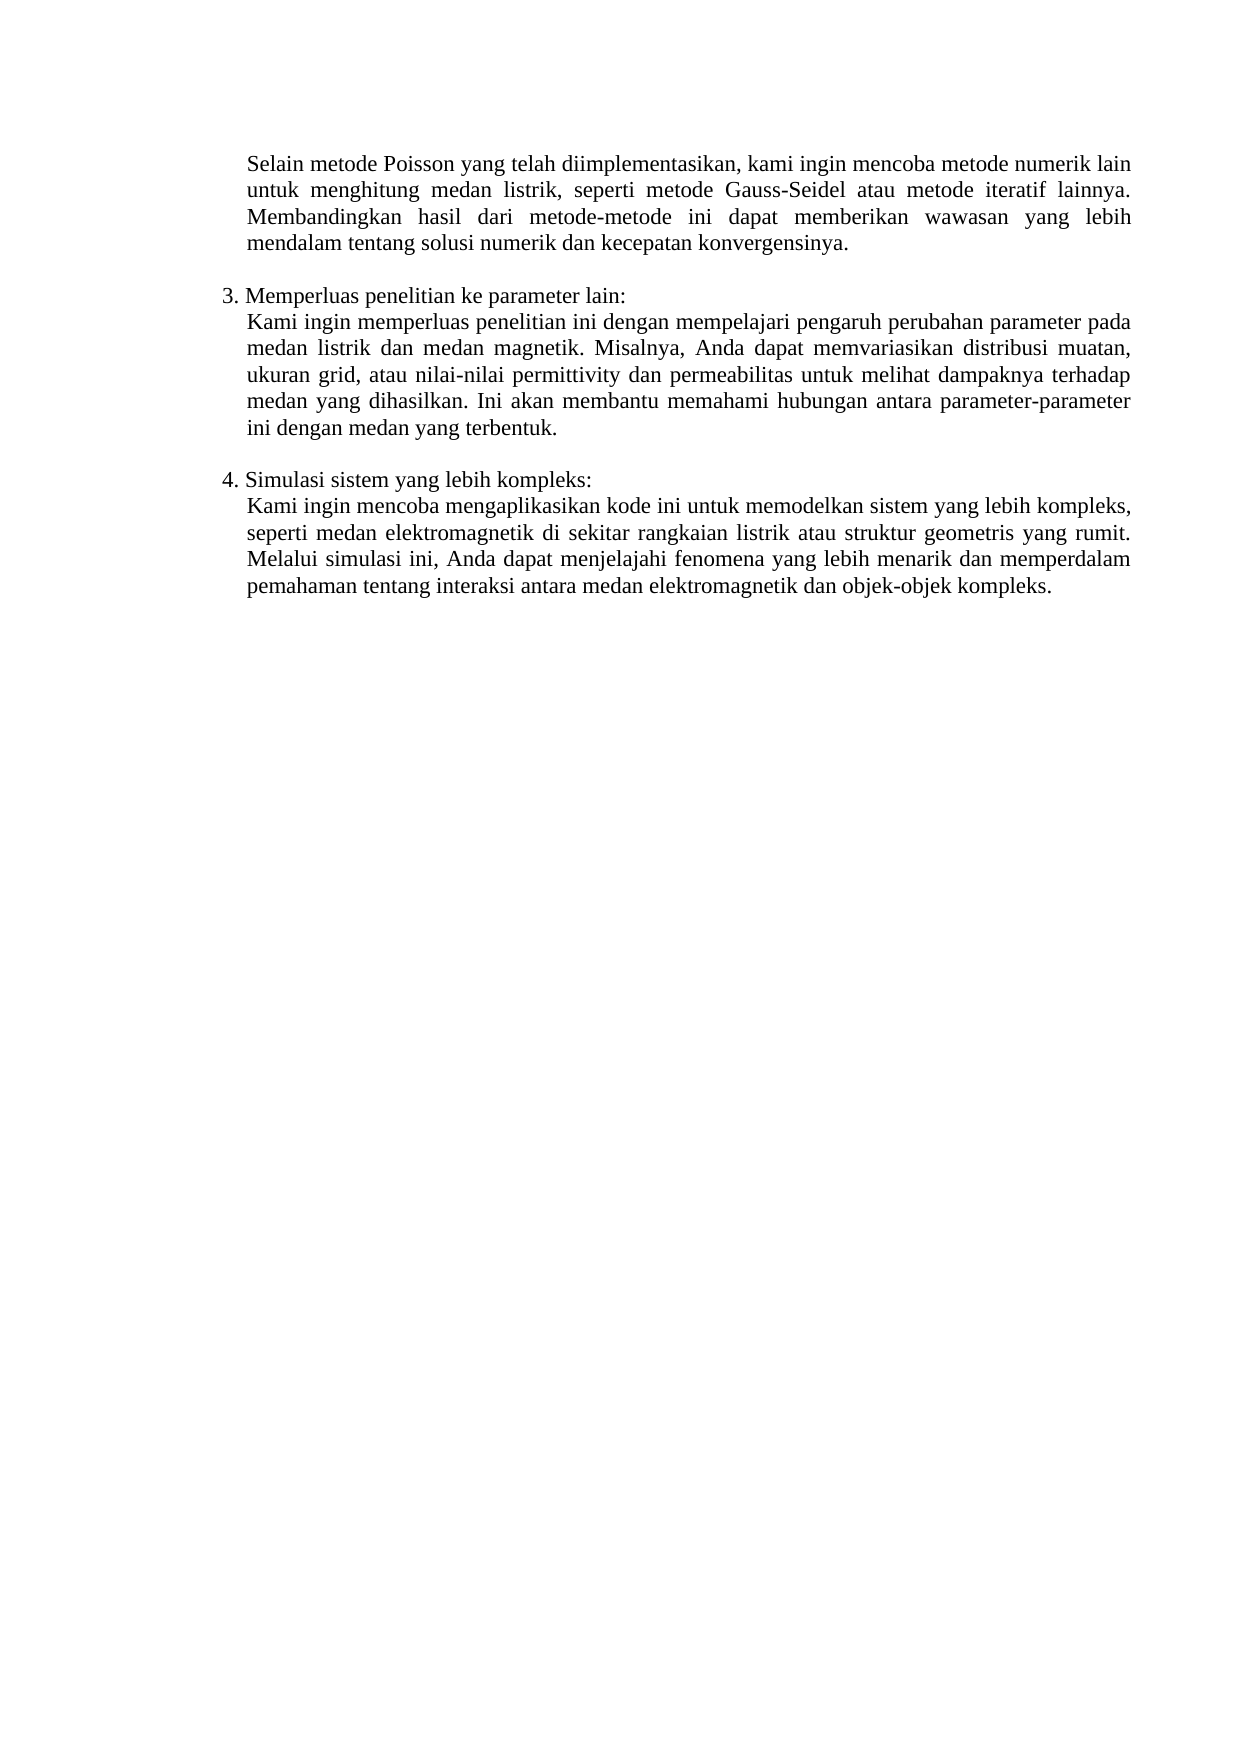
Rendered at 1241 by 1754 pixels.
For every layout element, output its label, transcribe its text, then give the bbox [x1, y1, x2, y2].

text Selain metode Poisson yang telah diimplementasikan, kami ingin mencoba metode numerik lain untuk menghitung medan listrik, seperti metode Gauss-Seidel atau metode iteratif lainnya. Membandingkan hasil dari metode-metode ini dapat memberikan wawasan yang lebih mendalam tentang solusi numerik dan kecepatan konvergensinya. [247, 150, 1132, 255]
text Kami ingin mencoba mengaplikasikan kode ini untuk memodelkan sistem yang lebih kompleks, seperti medan elektromagnetik di sekitar rangkaian listrik atau struktur geometris yang rumit. Melalui simulasi ini, Anda dapat menjelajahi fenomena yang lebih menarik dan memperdalam pemahaman tentang interaksi antara medan elektromagnetik dan objek-objek kompleks. [247, 493, 1132, 598]
text Kami ingin memperluas penelitian ini dengan mempelajari pengaruh perubahan parameter pada medan listrik dan medan magnetik. Misalnya, Anda dapat memvariasikan distribusi muatan, ukuran grid, atau nilai-nilai permittivity dan permeabilitas untuk melihat dampaknya terhadap medan yang dihasilkan. Ini akan membantu memahami hubungan antara parameter-parameter ini dengan medan yang terbentuk. [247, 308, 1132, 440]
list Memperluas penelitian ke parameter lain: [222, 282, 1053, 308]
list Simulasi sistem yang lebih kompleks: [222, 466, 1053, 493]
